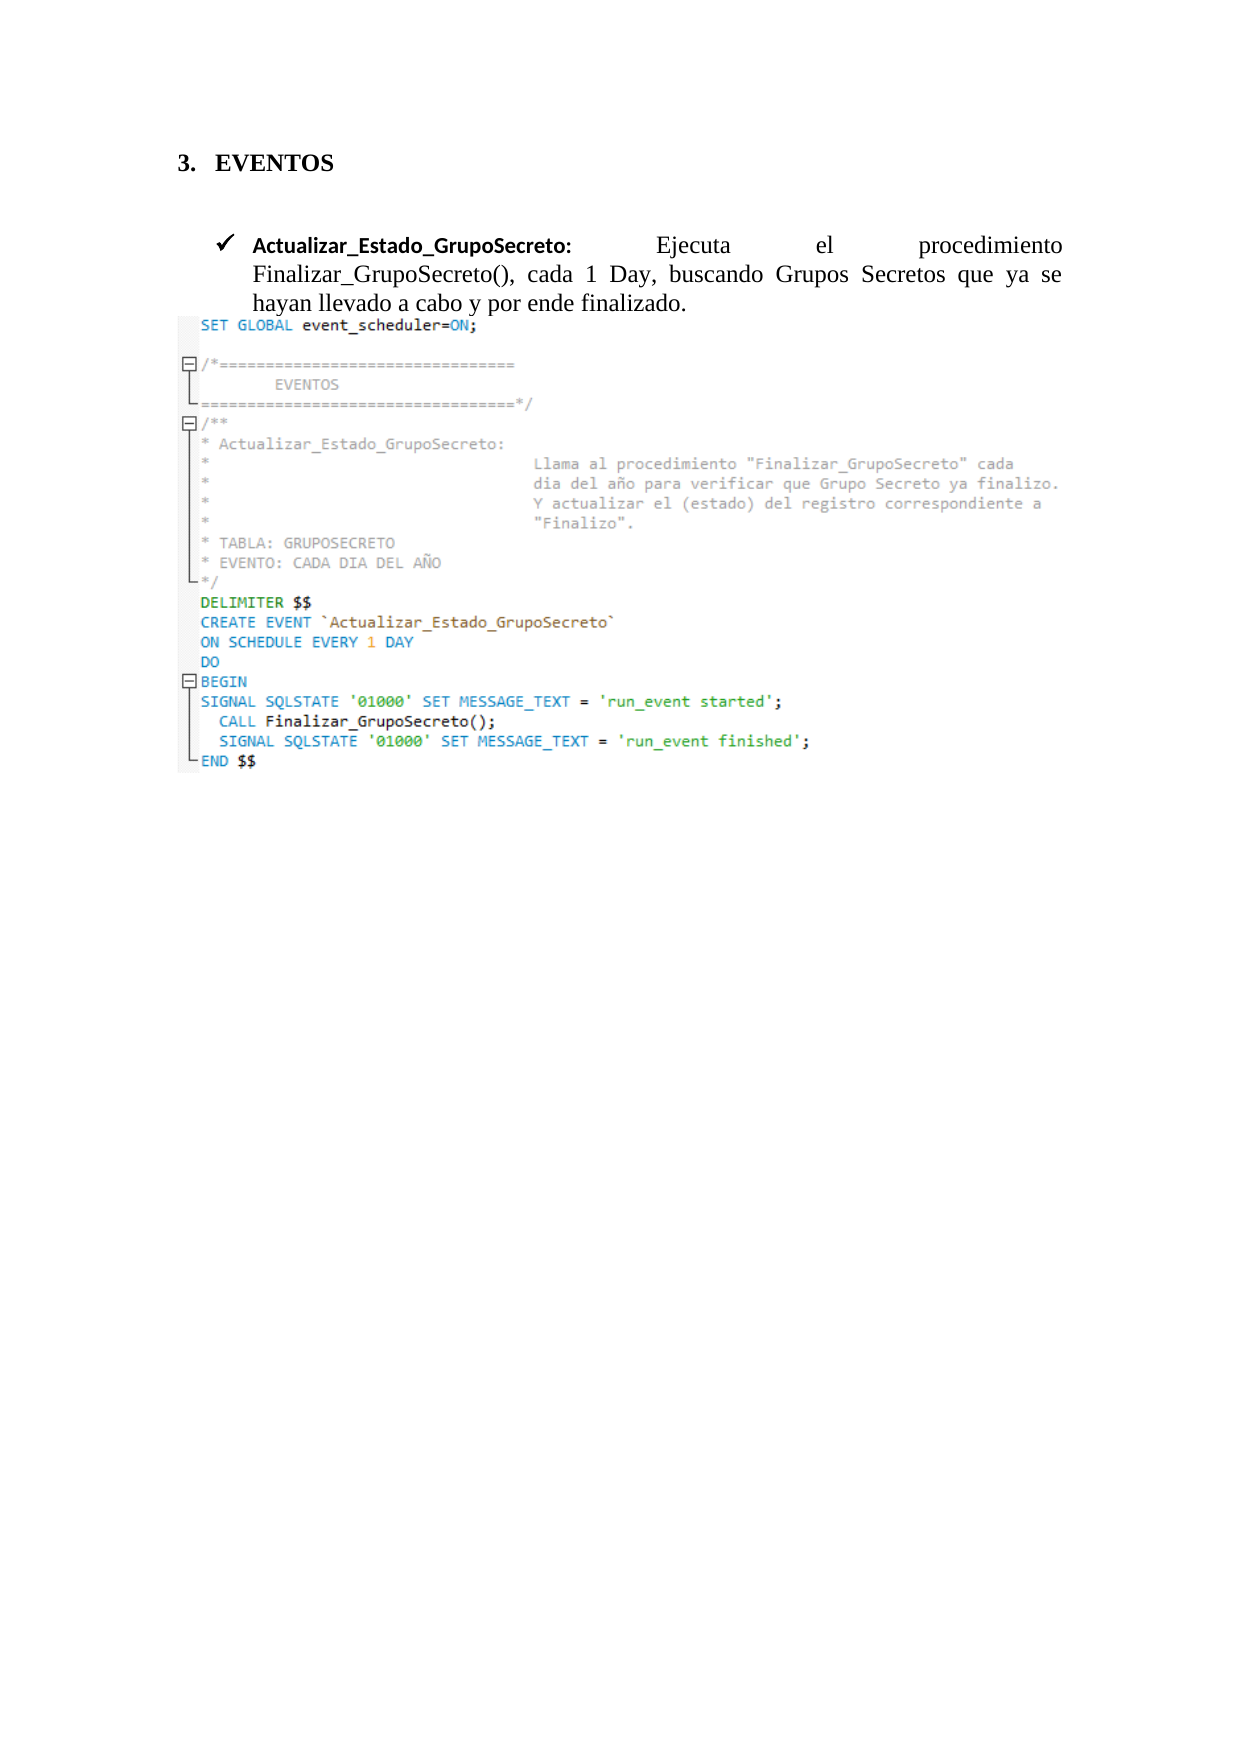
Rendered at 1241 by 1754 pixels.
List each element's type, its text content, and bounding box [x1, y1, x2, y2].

list EVENTOS [177, 148, 1063, 176]
list Actualizar_Estado_GrupoSecreto: Ejecuta el procedimiento Finalizar_GrupoSecreto(), cada 1 Day, buscando Grupos Secretos que ya se hayan llevado a cabo y por ende finalizado. [215, 230, 1063, 316]
picture [177, 316, 1063, 773]
